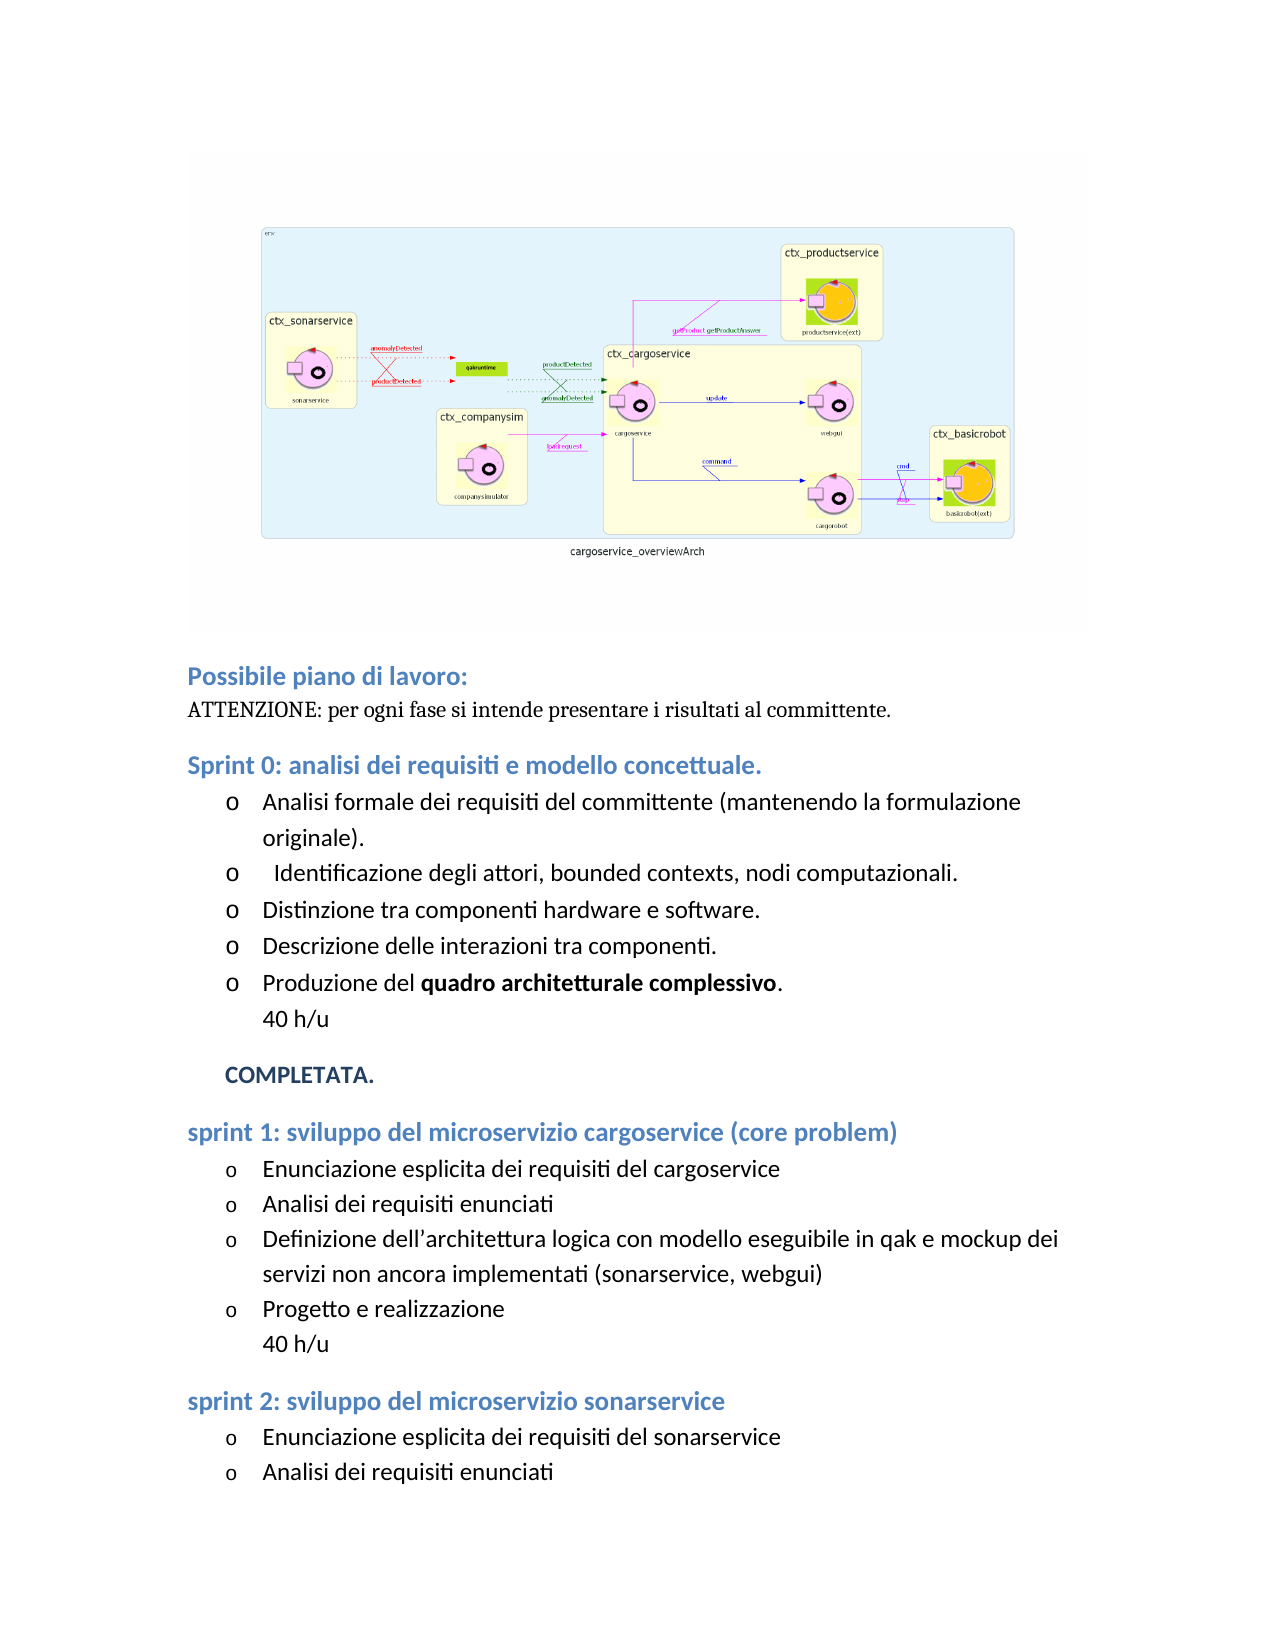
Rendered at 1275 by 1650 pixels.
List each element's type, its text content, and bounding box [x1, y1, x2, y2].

list Identificazione degli attori, bounded contexts, nodi computazionali. [225, 857, 1087, 889]
subtitle sprint 1: sviluppo del microservizio cargoservice (core problem) [187, 1115, 1087, 1148]
list Definizione dell’architettura logica con modello eseguibile in qak e mockup dei servizi non ancora implementati (sonarservice, webgui) [225, 1223, 1087, 1288]
list 40 h/u [262, 1328, 1087, 1358]
list Produzione del quadro architetturale complessivo. [225, 967, 1087, 998]
list Enunciazione esplicita dei requisiti del cargoservice [225, 1153, 1087, 1183]
list Progetto e realizzazione [225, 1293, 1087, 1323]
picture [187, 150, 1088, 635]
list Analisi dei requisiti enunciati [225, 1188, 1087, 1218]
subtitle Possibile piano di lavoro: [187, 659, 1087, 692]
text COMPLETATA. [225, 1059, 1087, 1089]
list 40 h/u [262, 1003, 1087, 1034]
subtitle sprint 2: sviluppo del microservizio sonarservice [187, 1384, 1087, 1417]
list Analisi dei requisiti enunciati [225, 1457, 1087, 1487]
text ATTENZIONE: per ogni fase si intende presentare i risultati al committente. [187, 697, 1087, 723]
list Distinzione tra componenti hardware e software. [225, 894, 1087, 926]
list Analisi formale dei requisiti del committente (mantenendo la formulazione originale). [225, 786, 1087, 853]
list Enunciazione esplicita dei requisiti del sonarservice [225, 1422, 1087, 1452]
subtitle Sprint 0: analisi dei requisiti e modello concettuale. [187, 748, 1087, 781]
list Descrizione delle interazioni tra componenti. [225, 930, 1087, 962]
